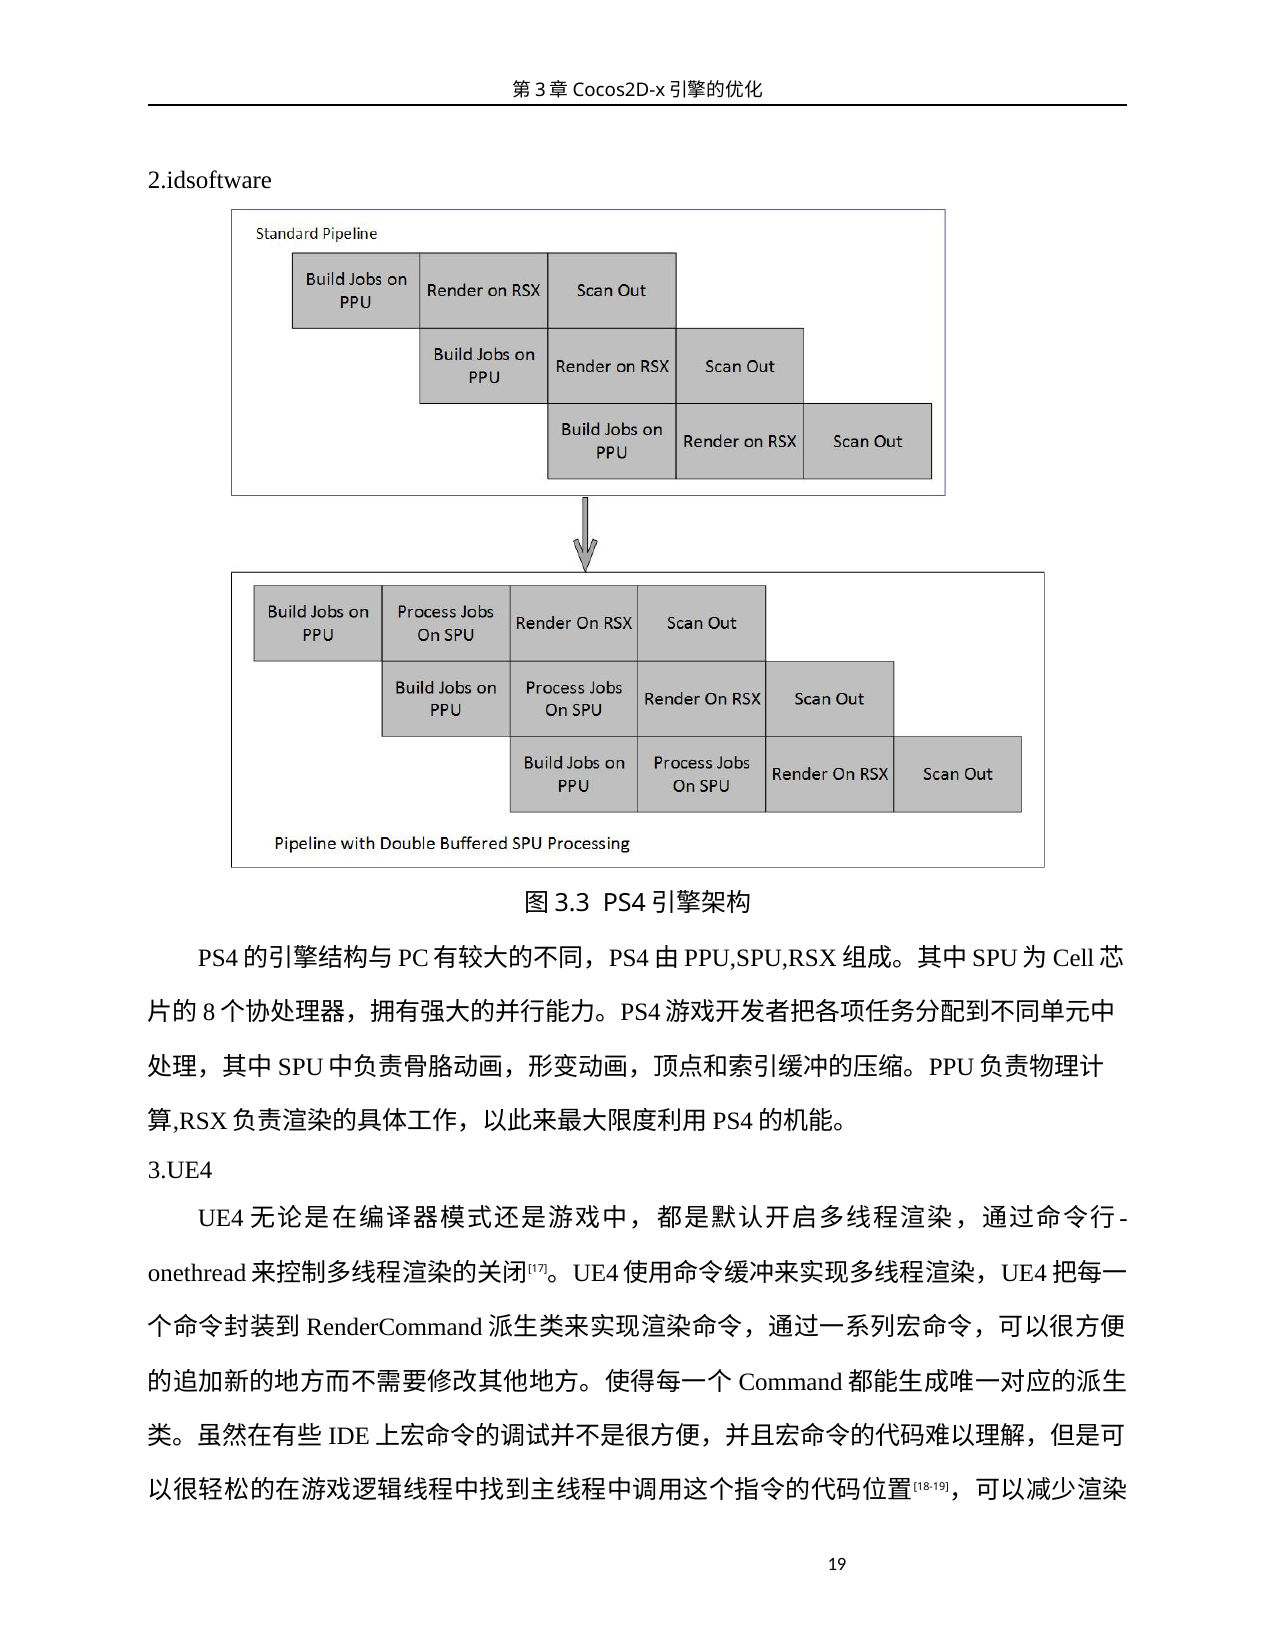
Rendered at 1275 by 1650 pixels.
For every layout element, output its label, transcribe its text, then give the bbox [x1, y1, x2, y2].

text 图3.3 PS4引擎架构 [148, 883, 1127, 919]
text 3.UE4 [148, 1155, 1127, 1183]
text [148, 1198, 1127, 1506]
text PS4的引擎结构与PC有较大的不同，PS4由PPU,SPU,RSX组成。其中SPU为Cell芯片的8个协处理器，拥有强大的并行能力。PS4游戏开发者把各项任务分配到不同单元中处理，其中SPU中负责骨胳动画，形变动画，顶点和索引缓冲的压缩。PPU负责物理计算,RSX负责渲染的具体工作，以此来最大限度利用PS4的机能。 [148, 937, 1127, 1137]
text 2.idsoftware [148, 165, 1127, 194]
picture [230, 208, 1045, 868]
